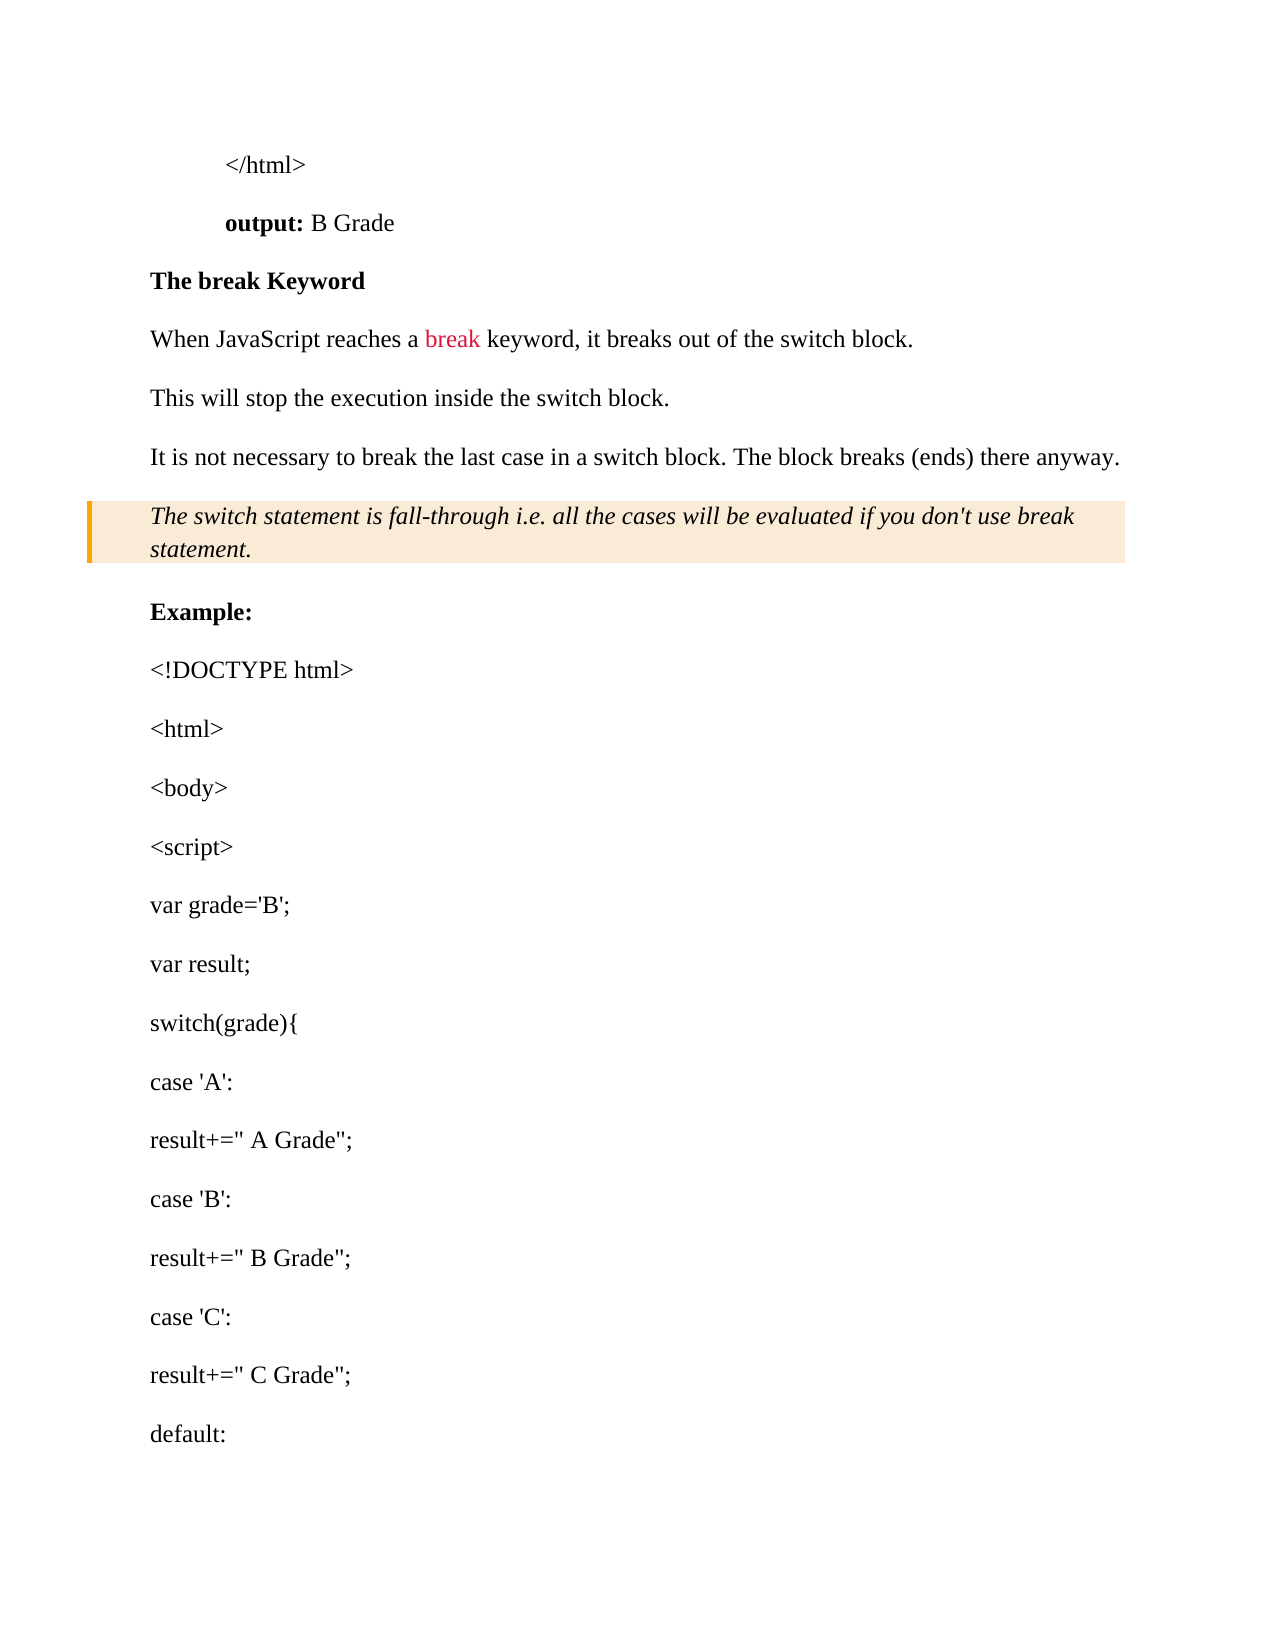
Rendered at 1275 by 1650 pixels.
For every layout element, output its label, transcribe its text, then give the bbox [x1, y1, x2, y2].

text The break Keyword [150, 266, 1125, 294]
text switch(grade){ [150, 1008, 1125, 1037]
text case 'B': [150, 1184, 1125, 1213]
text <script> [150, 832, 1125, 861]
text var result; [150, 949, 1125, 978]
text <body> [150, 773, 1125, 802]
text It is not necessary to break the last case in a switch block. The block breaks (ends) there anyway. [150, 442, 1125, 471]
text </html> [225, 150, 1125, 179]
text case 'C': [150, 1302, 1125, 1331]
text result+=" B Grade"; [150, 1243, 1125, 1272]
text default: [150, 1419, 1125, 1448]
text This will stop the execution inside the switch block. [150, 383, 1125, 412]
text When JavaScript reaches a break keyword, it breaks out of the switch block. [150, 324, 1125, 353]
subtitle The switch statement is fall-through i.e. all the cases will be evaluated if you don't use break statement. [92, 501, 1125, 563]
text <html> [150, 714, 1125, 743]
text output: B Grade [225, 208, 1125, 237]
text result+=" A Grade"; [150, 1126, 1125, 1154]
text Example: [150, 597, 1125, 626]
text case 'A': [150, 1067, 1125, 1096]
text var grade='B'; [150, 891, 1125, 919]
text result+=" C Grade"; [150, 1361, 1125, 1389]
text <!DOCTYPE html> [150, 656, 1125, 684]
